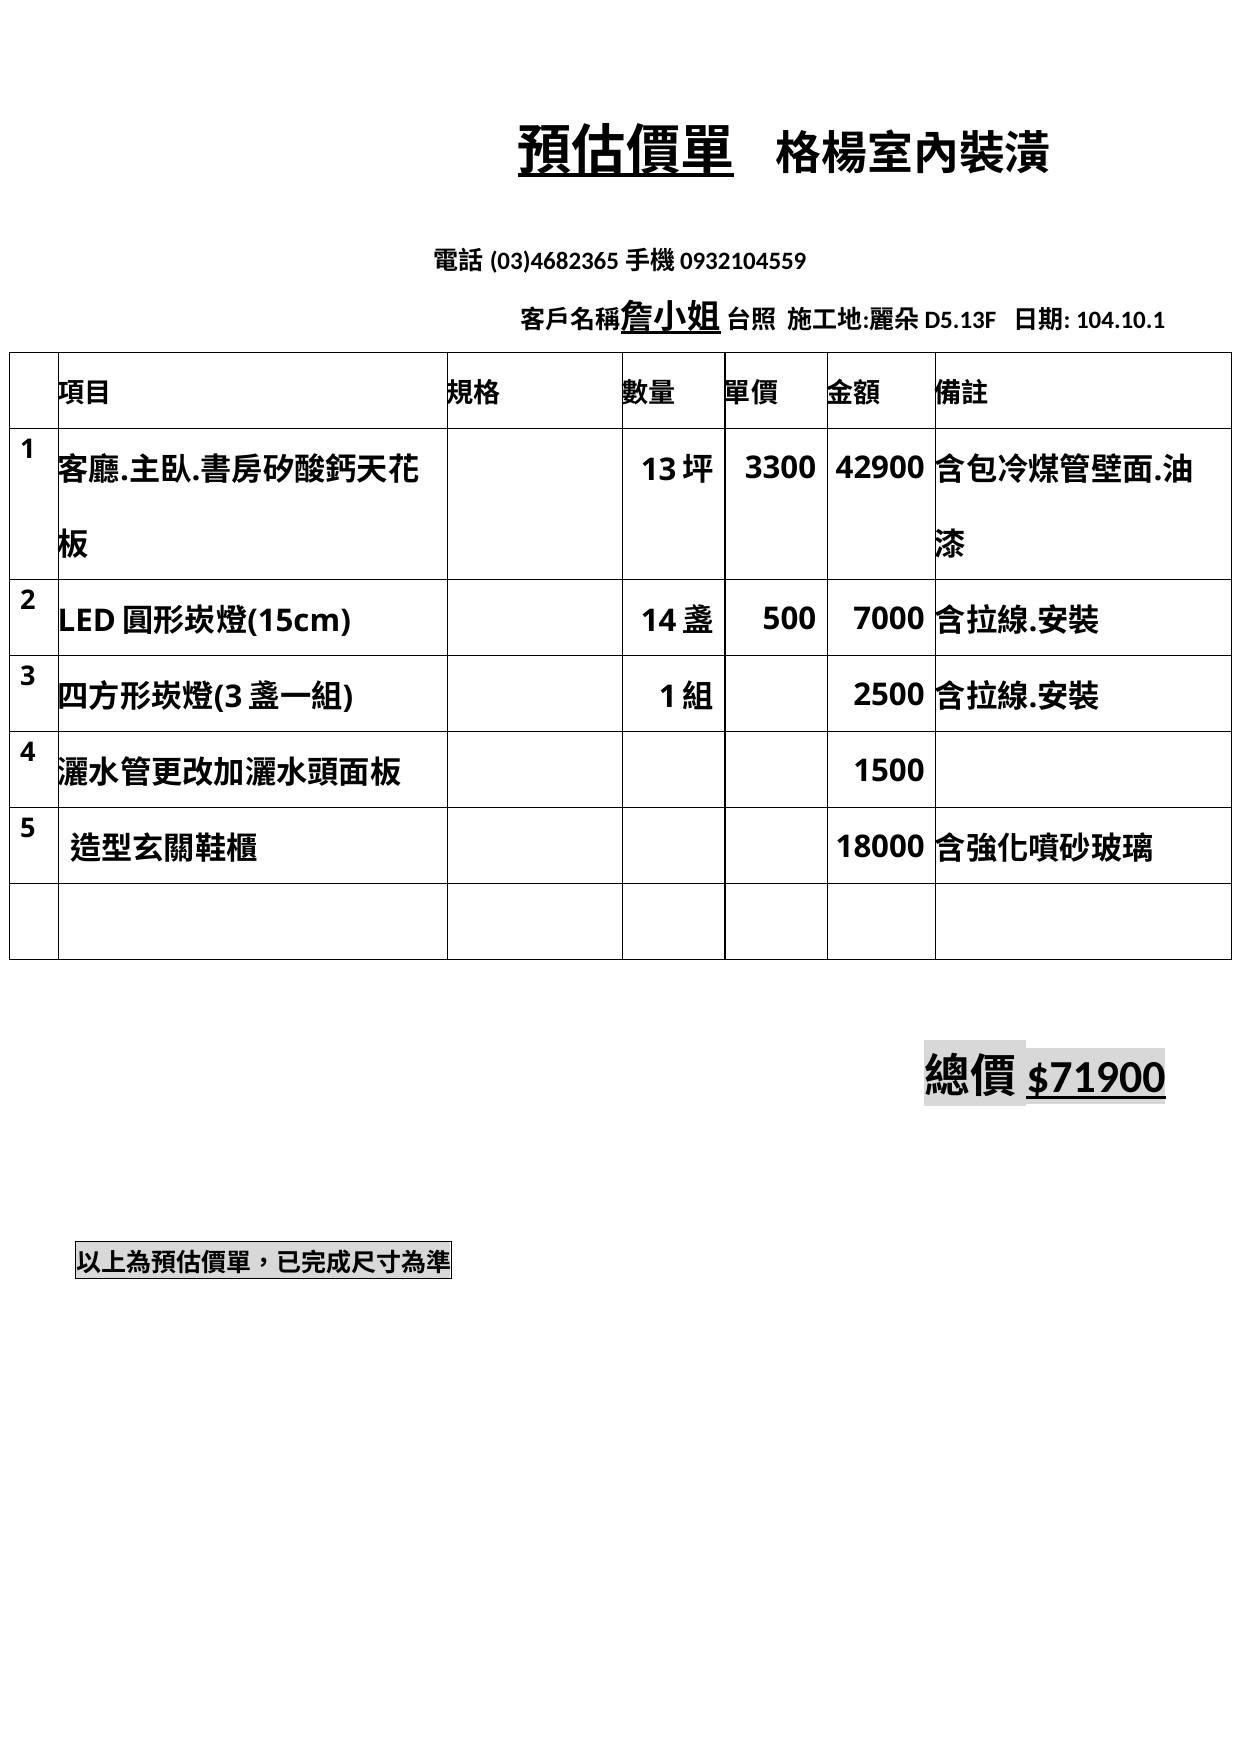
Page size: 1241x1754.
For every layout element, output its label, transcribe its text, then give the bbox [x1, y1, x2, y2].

table_cell 含強化噴砂玻璃 [936, 808, 1231, 883]
table_cell 42900 [828, 429, 935, 579]
table_cell 13坪 [623, 429, 724, 579]
table_cell [448, 732, 622, 807]
table_cell 14盞 [623, 580, 724, 655]
table_header [10, 353, 58, 428]
table_cell 含包冷煤管壁面.油漆 [936, 429, 1231, 579]
table_cell [726, 884, 827, 959]
table_header 金額 [828, 353, 935, 428]
table_cell 含拉線.安裝 [936, 580, 1231, 655]
table_cell [828, 884, 935, 959]
text 總價 $71900 [75, 1035, 1165, 1110]
table_cell [726, 808, 827, 883]
table_cell 1組 [623, 656, 724, 731]
table_cell 1500 [828, 732, 935, 807]
table_cell 灑水管更改加灑水頭面板 [59, 732, 447, 807]
table_cell [448, 808, 622, 883]
table_cell 四方形崁燈(3盞一組) [59, 656, 447, 731]
table_cell 1 [10, 429, 58, 579]
table_cell [623, 884, 724, 959]
table_cell 3 [10, 656, 58, 731]
table_cell 含拉線.安裝 [936, 656, 1231, 731]
table_cell [448, 656, 622, 731]
table_cell 4 [10, 732, 58, 807]
table_cell LED圓形崁燈(15cm) [59, 580, 447, 655]
table_cell 5 [10, 808, 58, 883]
table_cell [623, 808, 724, 883]
table_header 數量 [623, 353, 724, 428]
table_cell 7000 [828, 580, 935, 655]
table_cell [623, 732, 724, 807]
text 預估價單 格楊室內裝潢 [75, 89, 1165, 202]
table_cell [936, 884, 1231, 959]
text 以上為預估價單，已完成尺寸為準 [75, 1223, 1165, 1298]
table_cell [59, 884, 447, 959]
table_cell [936, 732, 1231, 807]
table_cell [448, 884, 622, 959]
table_cell 3300 [726, 429, 827, 579]
table_cell 2500 [828, 656, 935, 731]
table_cell 2 [10, 580, 58, 655]
table_cell 18000 [828, 808, 935, 883]
text 電話 (03)4682365 手機0932104559 [75, 239, 1165, 277]
table_cell [726, 656, 827, 731]
table_cell 500 [726, 580, 827, 655]
table_cell [448, 429, 622, 579]
table_cell [10, 884, 58, 959]
table_header 單價 [726, 353, 827, 428]
table_header 備註 [936, 353, 1231, 428]
table_cell 造型玄關鞋櫃 [59, 808, 447, 883]
table_header 項目 [59, 353, 447, 428]
table_header 規格 [448, 353, 622, 428]
table_cell [726, 732, 827, 807]
text 客戶名稱詹小姐 台照 施工地:麗朵D5.13F 日期: 104.10.1 [75, 277, 1165, 352]
table_cell 客廳.主臥.書房矽酸鈣天花板 [59, 429, 447, 579]
table_cell [448, 580, 622, 655]
